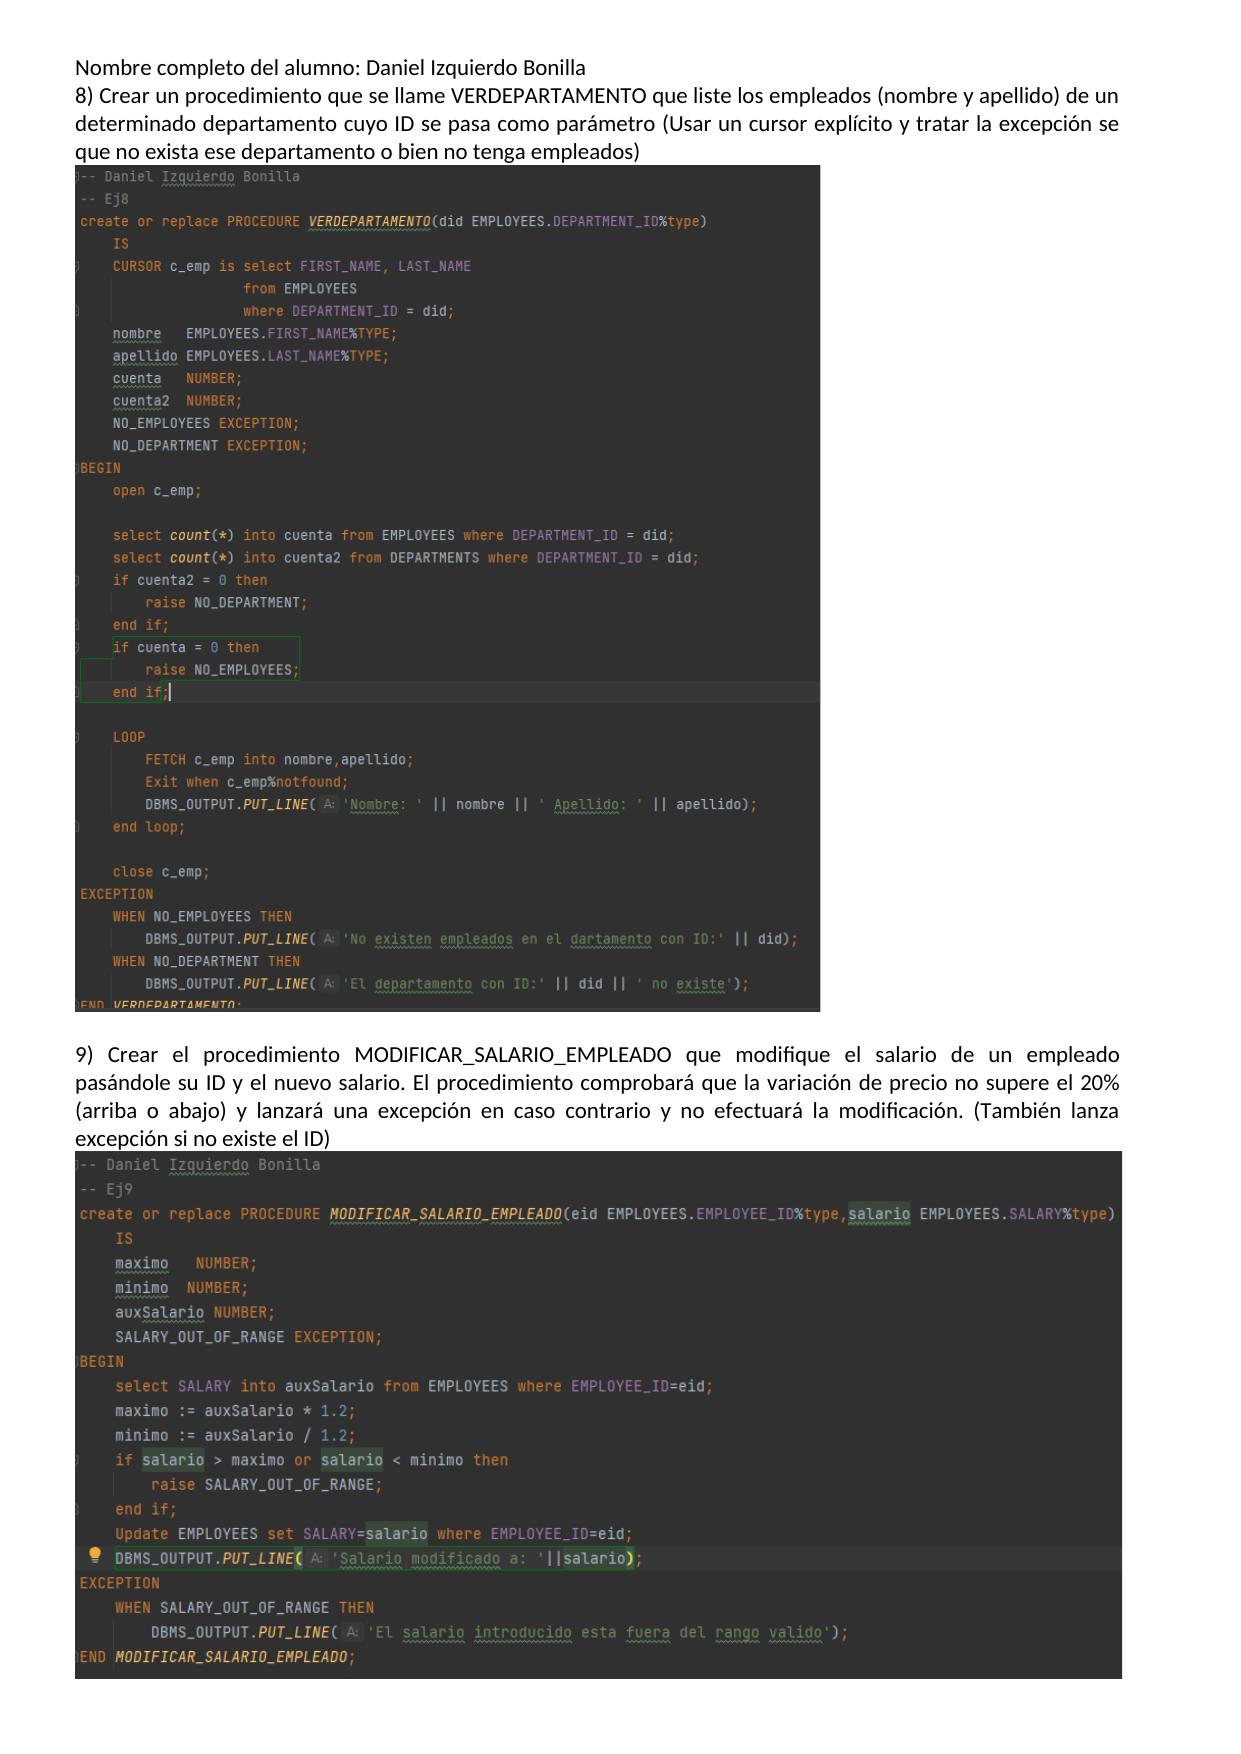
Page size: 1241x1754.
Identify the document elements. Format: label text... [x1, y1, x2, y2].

picture [75, 1151, 1123, 1679]
picture [75, 165, 821, 1012]
text 8) Crear un procedimiento que se llame VERDEPARTAMENTO que liste los empleados (nombre y apellido) de un determinado departamento cuyo ID se pasa como parámetro (Usar un cursor explícito y tratar la excepción se que no exista ese departamento o bien no tenga empleados) [75, 81, 1122, 165]
text 9) Crear el procedimiento MODIFICAR_SALARIO_EMPLEADO que modifique el salario de un empleado pasándole su ID y el nuevo salario. El procedimiento comprobará que la variación de precio no supere el 20% (arriba o abajo) y lanzará una excepción en caso contrario y no efectuará la modificación. (También lanza excepción si no existe el ID) [75, 1040, 1122, 1151]
